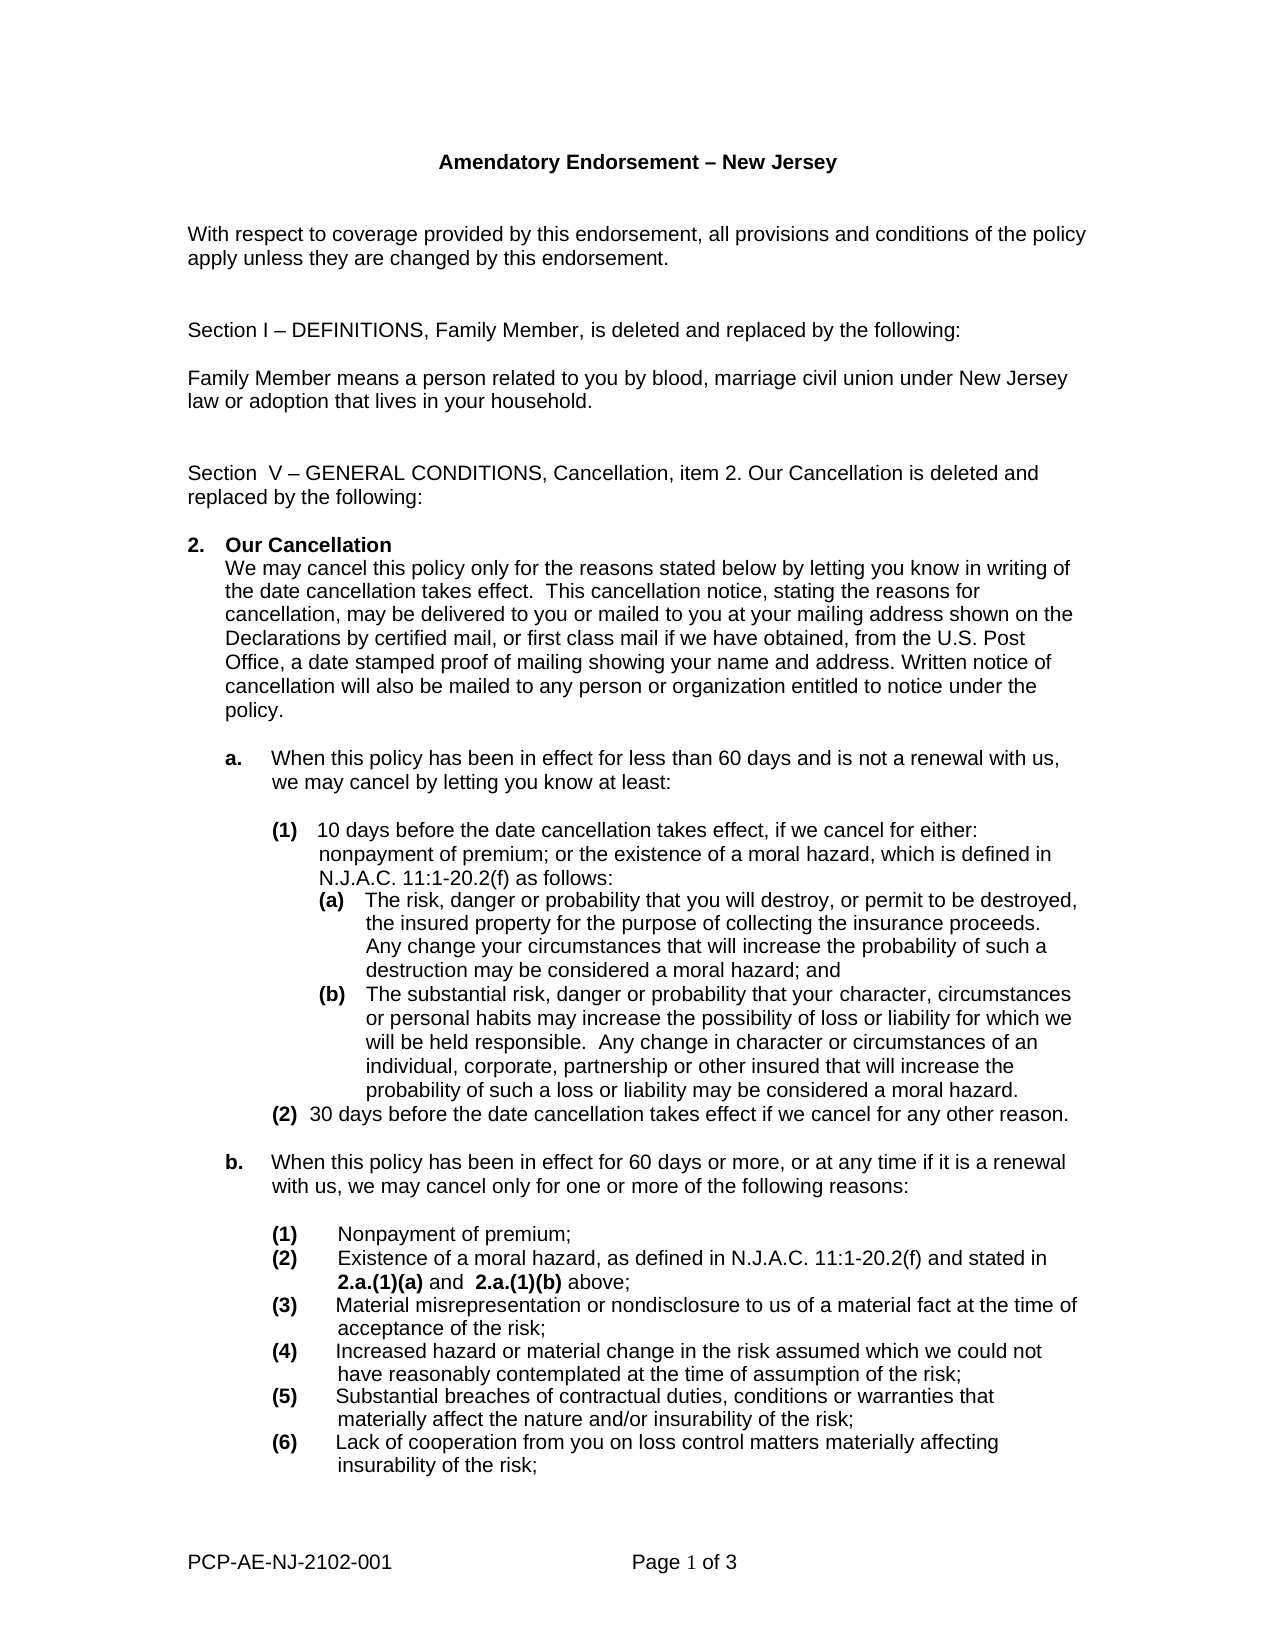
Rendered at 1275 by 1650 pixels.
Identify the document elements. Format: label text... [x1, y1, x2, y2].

text With respect to coverage provided by this endorsement, all provisions and conditions of the policy apply unless they are changed by this endorsement. [187, 222, 1089, 269]
text (2) Existence of a moral hazard, as defined in N.J.A.C. 11:1-20.2(f) and stated in [272, 1246, 1098, 1269]
text Section V – GENERAL CONDITIONS, Cancellation, item 2. Our Cancellation is deleted and replaced by the following: [187, 461, 1042, 509]
text cancellation, may be delivered to you or mailed to you at your mailing address shown on the [225, 603, 1098, 626]
text a. When this policy has been in effect for less than 60 days and is not a renewal with us, we may cancel by letting you know at least: [225, 746, 1064, 793]
text (1) 10 days before the date cancellation takes effect, if we cancel for either: nonpayment of premium; or the existence of a moral hazard, which is defined in N.J.A.C. 11:1-20.2(f) as follows: [272, 817, 1055, 889]
text b. When this policy has been in effect for 60 days or more, or at any time if it is a renewal with us, we may cancel only for one or more of the following reasons: [225, 1150, 1071, 1198]
text 2. Our Cancellation [187, 533, 1098, 557]
text Declarations by certified mail, or first class mail if we have obtained, from the U.S. Post Office, a date stamped proof of mailing showing your name and address. Written notice of cancellation will also be mailed to any person or organization entitled to notice under the policy. [225, 626, 1055, 722]
text Any change your circumstances that will increase the probability of such a [366, 935, 1098, 958]
text (1) Nonpayment of premium; [272, 1222, 1098, 1246]
text Amendatory Endorsement – New Jersey [438, 150, 1098, 174]
text We may cancel this policy only for the reasons stated below by letting you know in writing of the date cancellation takes effect. This cancellation notice, stating the reasons for [225, 557, 1074, 603]
text (5) Substantial breaches of contractual duties, conditions or warranties that materially affect the nature and/or insurability of the risk; [272, 1386, 1000, 1431]
text Section I – DEFINITIONS, Family Member, is deleted and replaced by the following: [187, 317, 1098, 341]
text destruction may be considered a moral hazard; and [366, 958, 1098, 982]
text (2) 30 days before the date cancellation takes effect if we cancel for any other reason. [272, 1102, 1098, 1126]
text (4) Increased hazard or material change in the risk assumed which we could not have reasonably contemplated at the time of assumption of the risk; [272, 1340, 1047, 1386]
text (b) The substantial risk, danger or probability that your character, circumstances or personal habits may increase the possibility of loss or liability for which we will be held responsible. Any change in character or circumstances of an individual, corporate, partnership or other insured that will increase the probability of such a loss or liability may be considered a moral hazard. [319, 982, 1076, 1102]
text (6) Lack of cooperation from you on loss control matters materially affecting insurability of the risk; [272, 1431, 1004, 1477]
text (3) Material misrepresentation or nondisclosure to us of a material fact at the time of acceptance of the risk; [272, 1294, 1082, 1340]
text Family Member means a person related to you by blood, marriage civil union under New Jersey law or adoption that lives in your household. [187, 365, 1071, 413]
text (a) The risk, danger or probability that you will destroy, or permit to be destroyed, the insured property for the purpose of collecting the insurance proceeds. [319, 889, 1082, 935]
text 2.a.(1)(a) and 2.a.(1)(b) above; [337, 1269, 1098, 1293]
